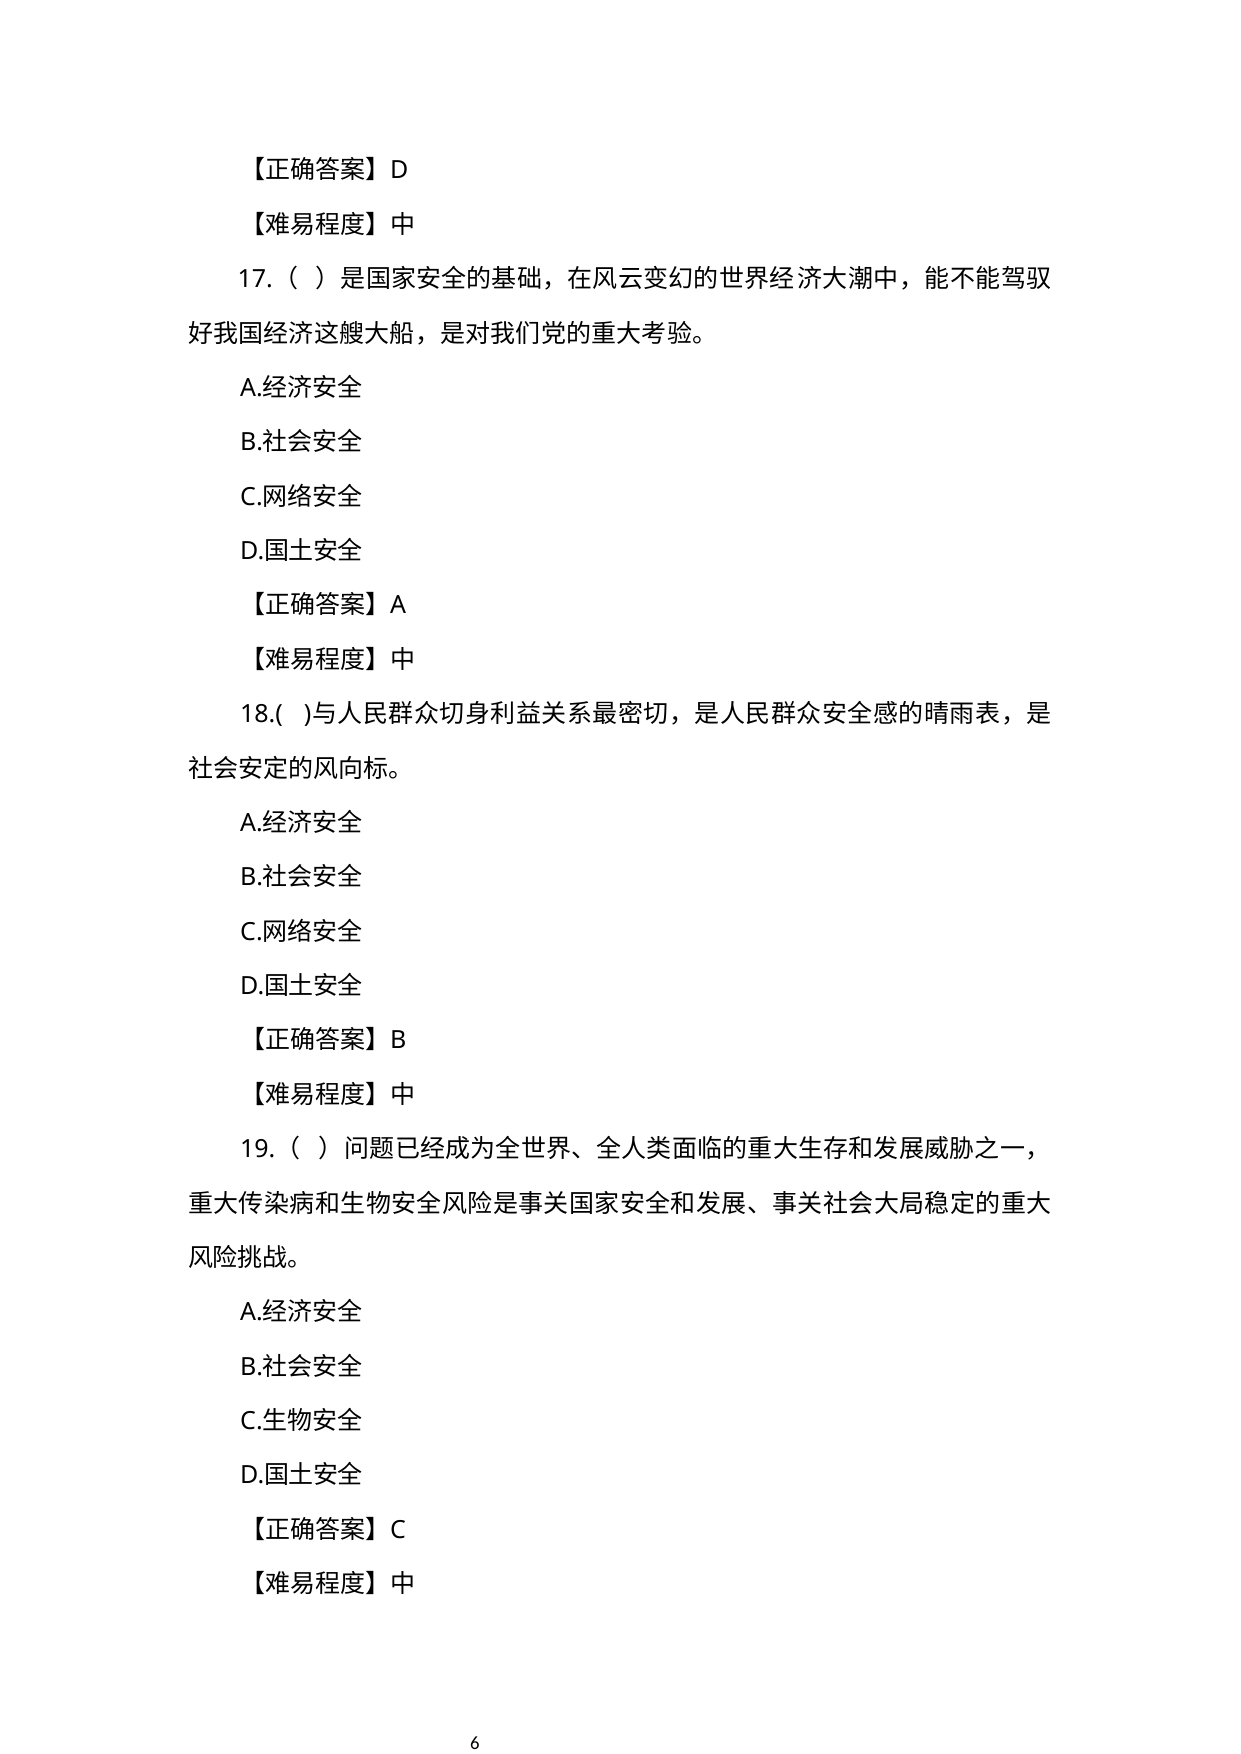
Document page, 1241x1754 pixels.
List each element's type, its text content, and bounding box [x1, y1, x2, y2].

text A.经济安全 [188, 802, 1052, 839]
text D.国土安全 [188, 966, 1052, 1002]
text 【难易程度】中 [188, 639, 1052, 676]
text 17.（ ）是国家安全的基础，在风云变幻的世界经济大潮中，能不能驾驭好我国经济这艘大船，是对我们党的重大考验。 [188, 259, 1052, 349]
text C.网络安全 [188, 476, 1052, 512]
text 【难易程度】中 [188, 1564, 1052, 1600]
text 【正确答案】C [188, 1509, 1052, 1546]
text 【正确答案】A [188, 585, 1052, 621]
text D.国土安全 [188, 1455, 1052, 1491]
text B.社会安全 [188, 422, 1052, 458]
text B.社会安全 [188, 857, 1052, 893]
text A.经济安全 [188, 1292, 1052, 1328]
text A.经济安全 [188, 367, 1052, 404]
text 【正确答案】B [188, 1020, 1052, 1056]
text 【难易程度】中 [188, 1074, 1052, 1111]
text 【正确答案】D [188, 150, 1052, 186]
text B.社会安全 [188, 1346, 1052, 1382]
text C.网络安全 [188, 911, 1052, 947]
text 19.（ ）问题已经成为全世界、全人类面临的重大生存和发展威胁之一，重大传染病和生物安全风险是事关国家安全和发展、事关社会大局稳定的重大风险挑战。 [188, 1129, 1052, 1274]
text 18.( )与人民群众切身利益关系最密切，是人民群众安全感的晴雨表，是社会安定的风向标。 [188, 694, 1052, 784]
text 【难易程度】中 [188, 204, 1052, 241]
text C.生物安全 [188, 1401, 1052, 1437]
text D.国土安全 [188, 531, 1052, 567]
